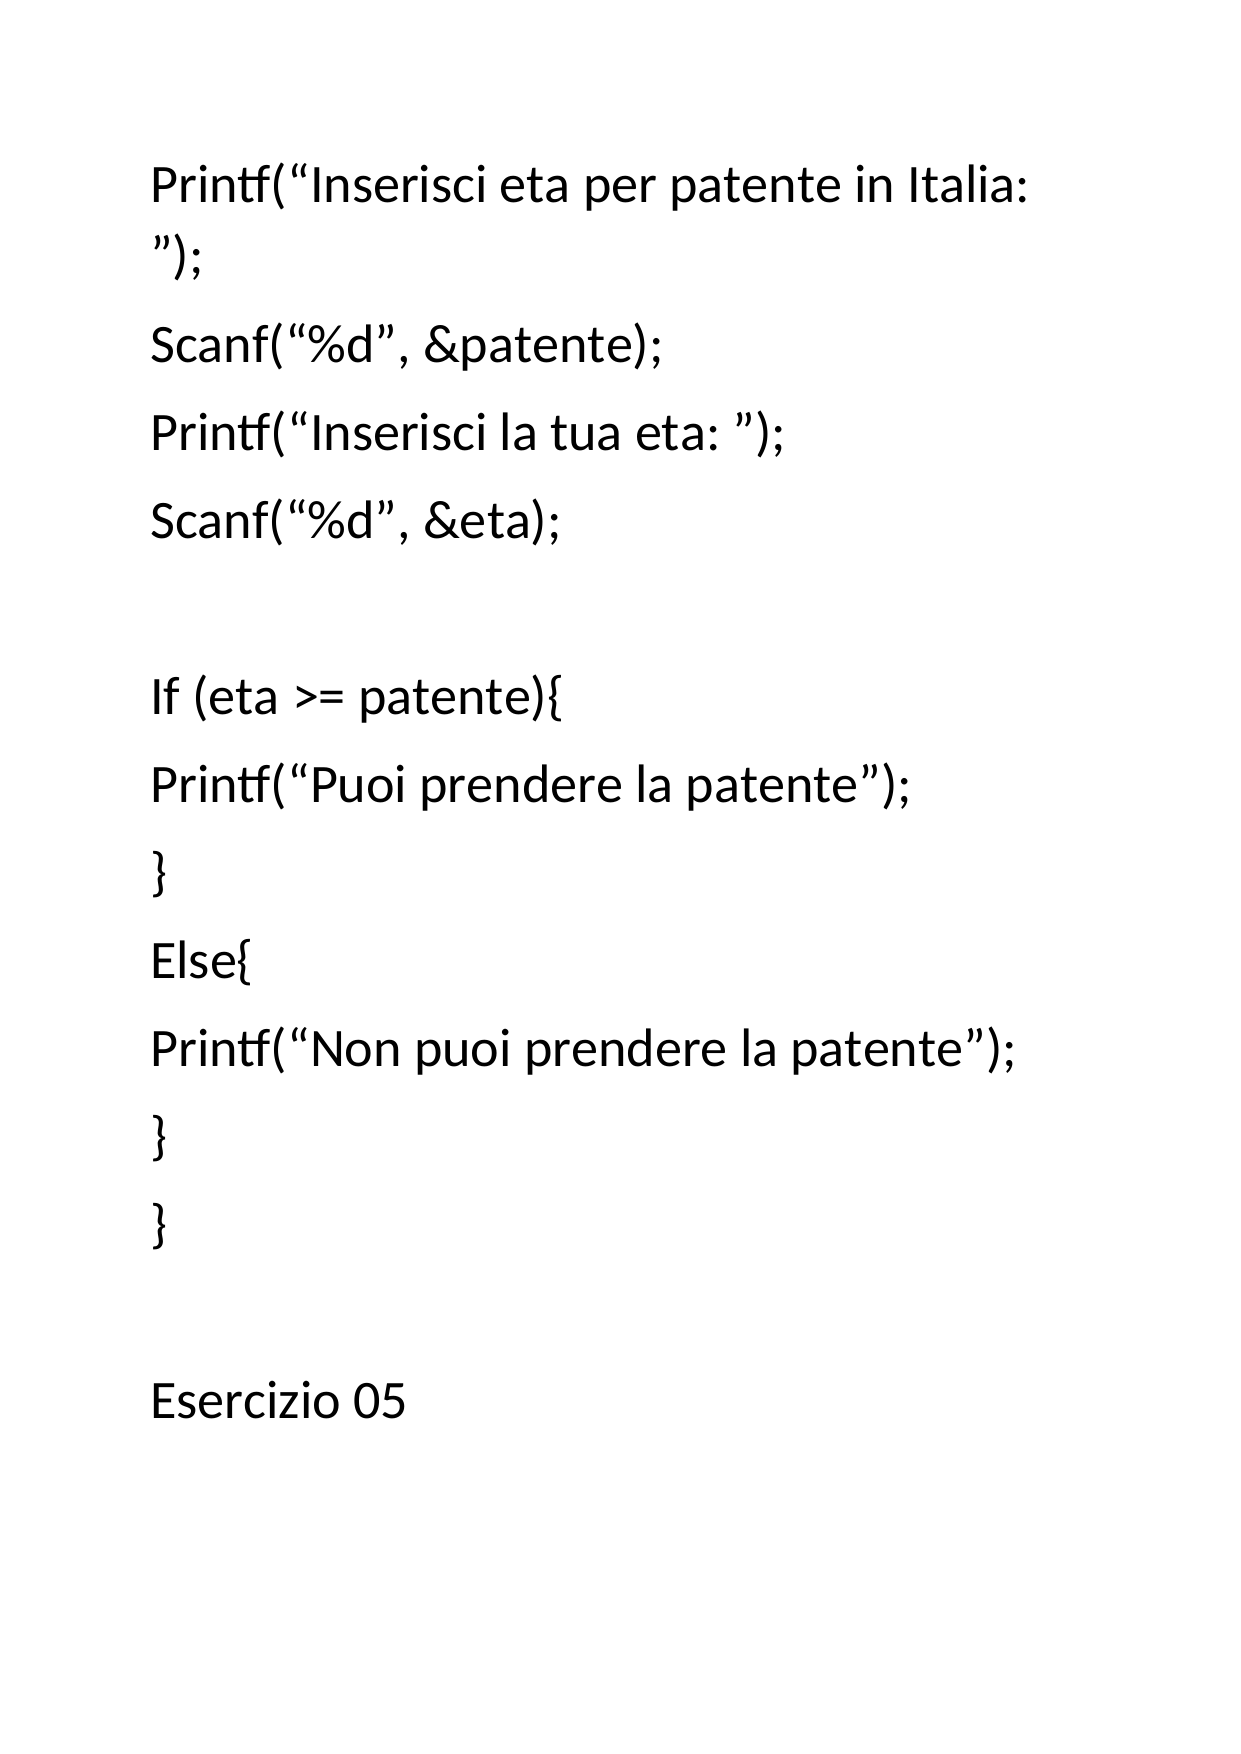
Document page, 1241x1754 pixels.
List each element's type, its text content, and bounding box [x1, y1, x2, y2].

text Scanf(“%d”, &eta); [150, 485, 1090, 552]
text If (eta >= patente){ [150, 661, 1090, 728]
text Printf(“Inserisci la tua eta: ”); [150, 397, 1090, 463]
text Printf(“Inserisci eta per patente in Italia: ”); [150, 150, 1090, 287]
text Else{ [150, 926, 1090, 992]
text } [150, 837, 1090, 904]
text } [150, 1189, 1090, 1256]
text Printf(“Puoi prendere la patente”); [150, 749, 1090, 816]
text Printf(“Non puoi prendere la patente”); [150, 1013, 1090, 1080]
text } [150, 1102, 1090, 1168]
text Esercizio 05 [150, 1366, 1090, 1432]
text Scanf(“%d”, &patente); [150, 309, 1090, 376]
